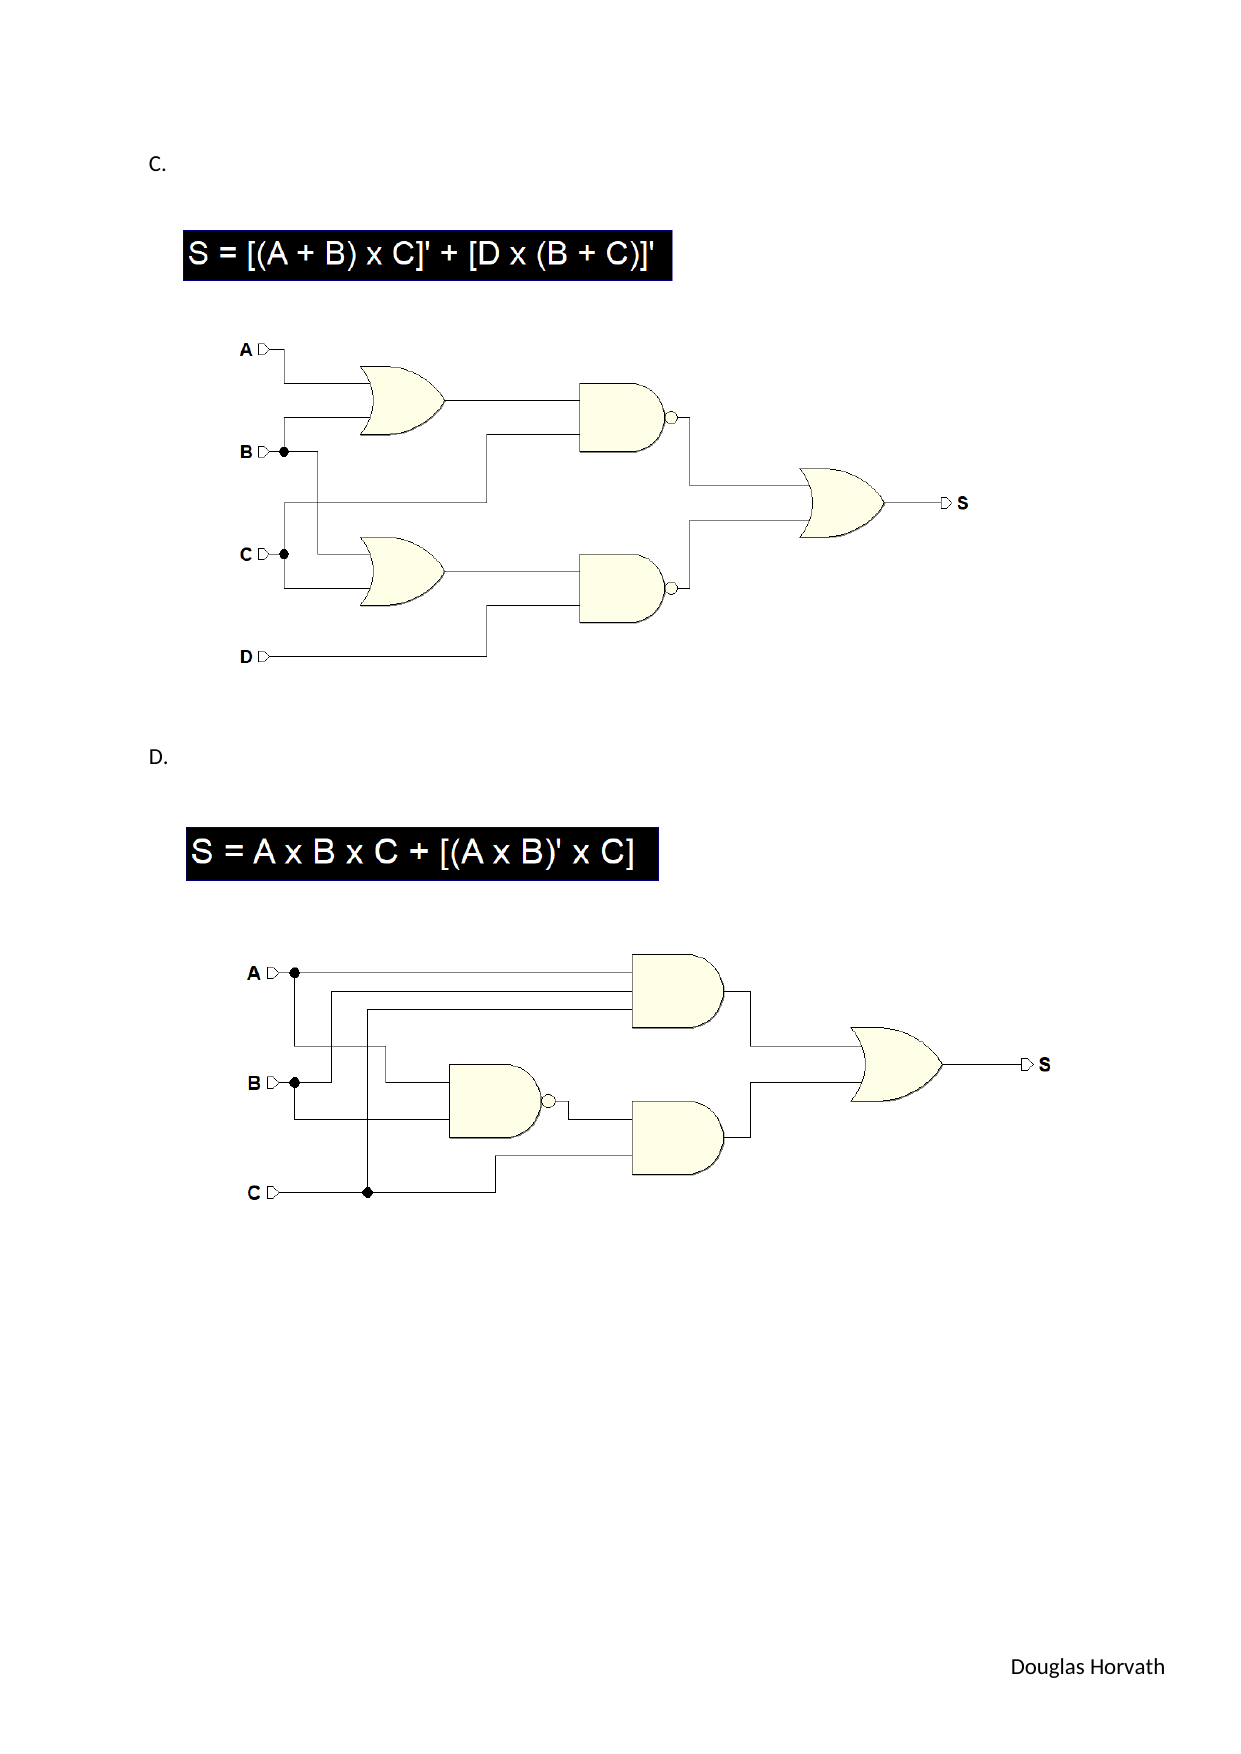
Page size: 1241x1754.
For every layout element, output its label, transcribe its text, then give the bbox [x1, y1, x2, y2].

picture [148, 789, 1151, 1265]
picture [148, 195, 1061, 724]
text D. [75, 742, 1165, 771]
text C. [75, 149, 1165, 177]
